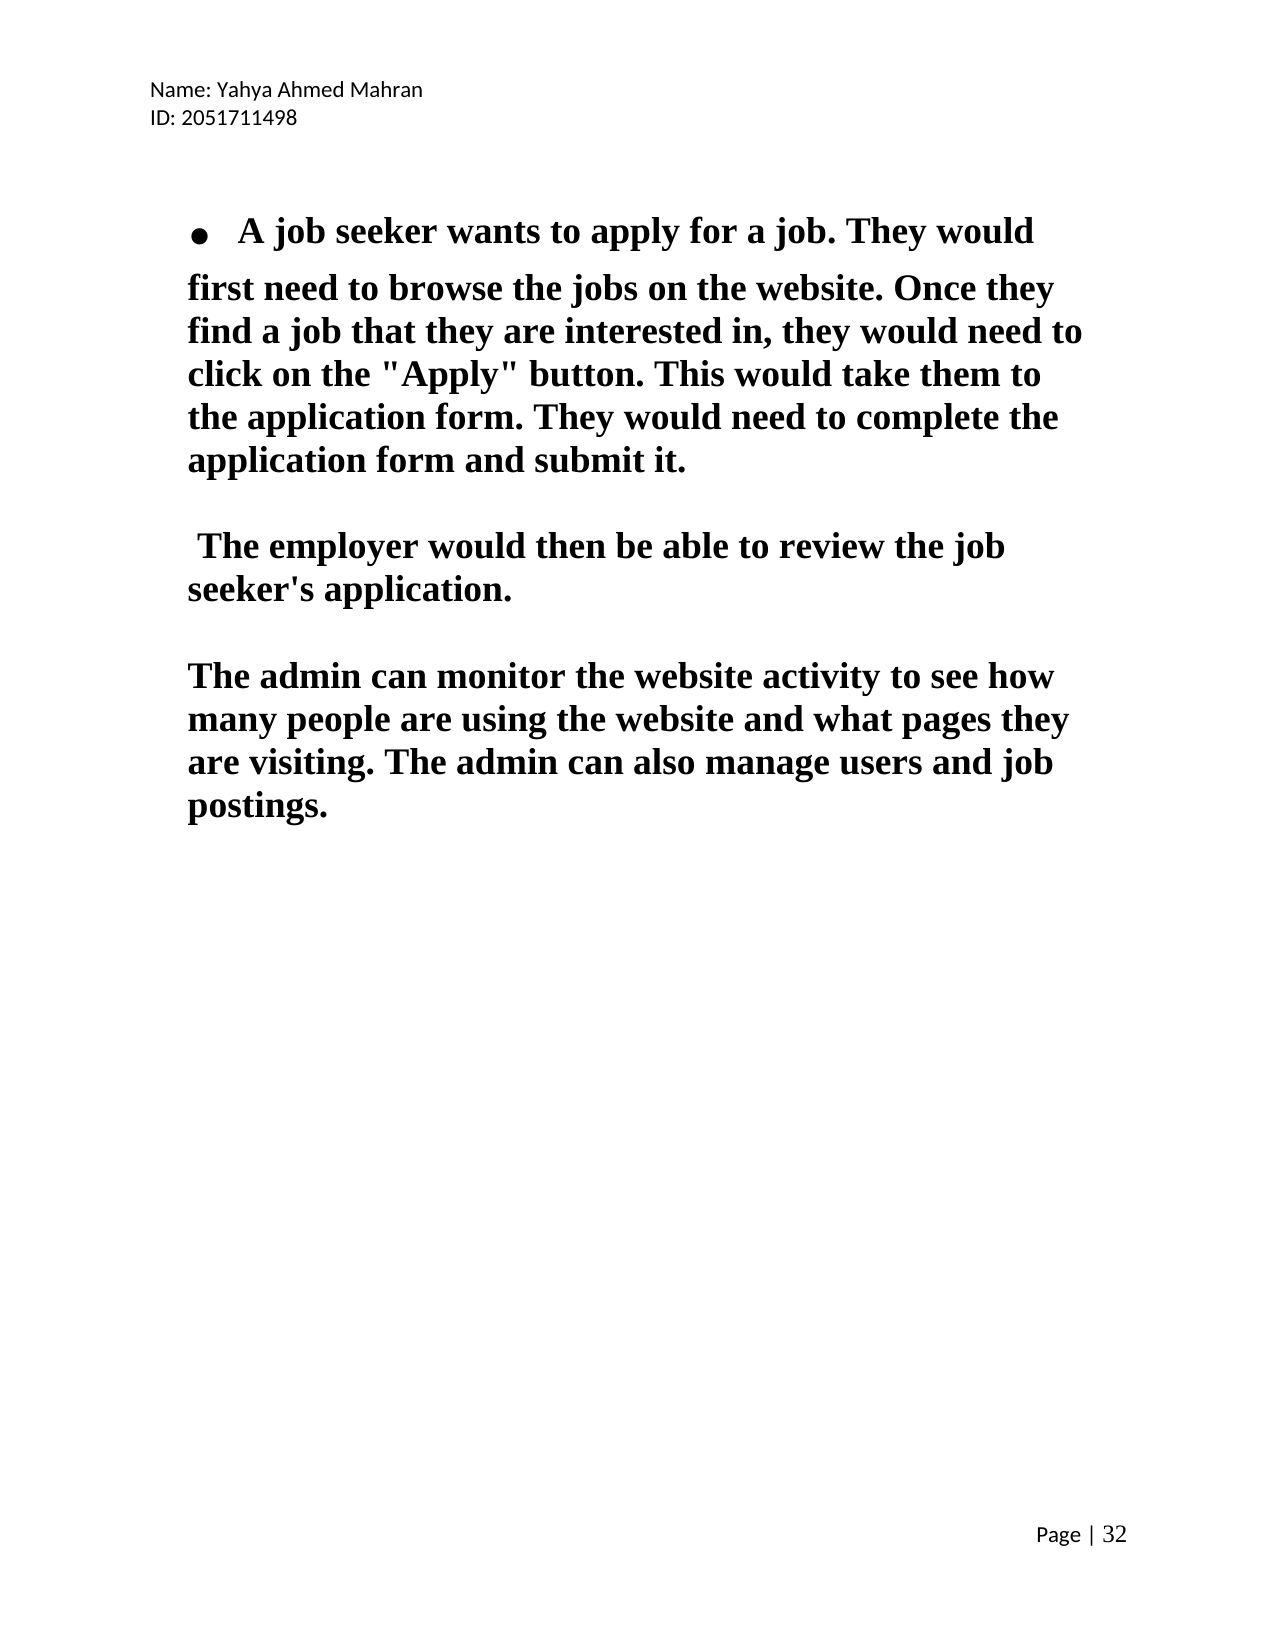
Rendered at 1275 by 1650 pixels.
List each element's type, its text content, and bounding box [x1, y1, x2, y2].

text The employer would then be able to review the job seeker's application. [187, 524, 1087, 610]
text . A job seeker wants to apply for a job. They would first need to browse the jobs on the website. Once they find a job that they are interested in, they would need to click on the "Apply" button. This would take them to the application form. They would need to complete the application form and submit it. [187, 150, 1087, 481]
text The admin can monitor the website activity to see how many people are using the website and what pages they are visiting. The admin can also manage users and job postings. [187, 653, 1087, 826]
